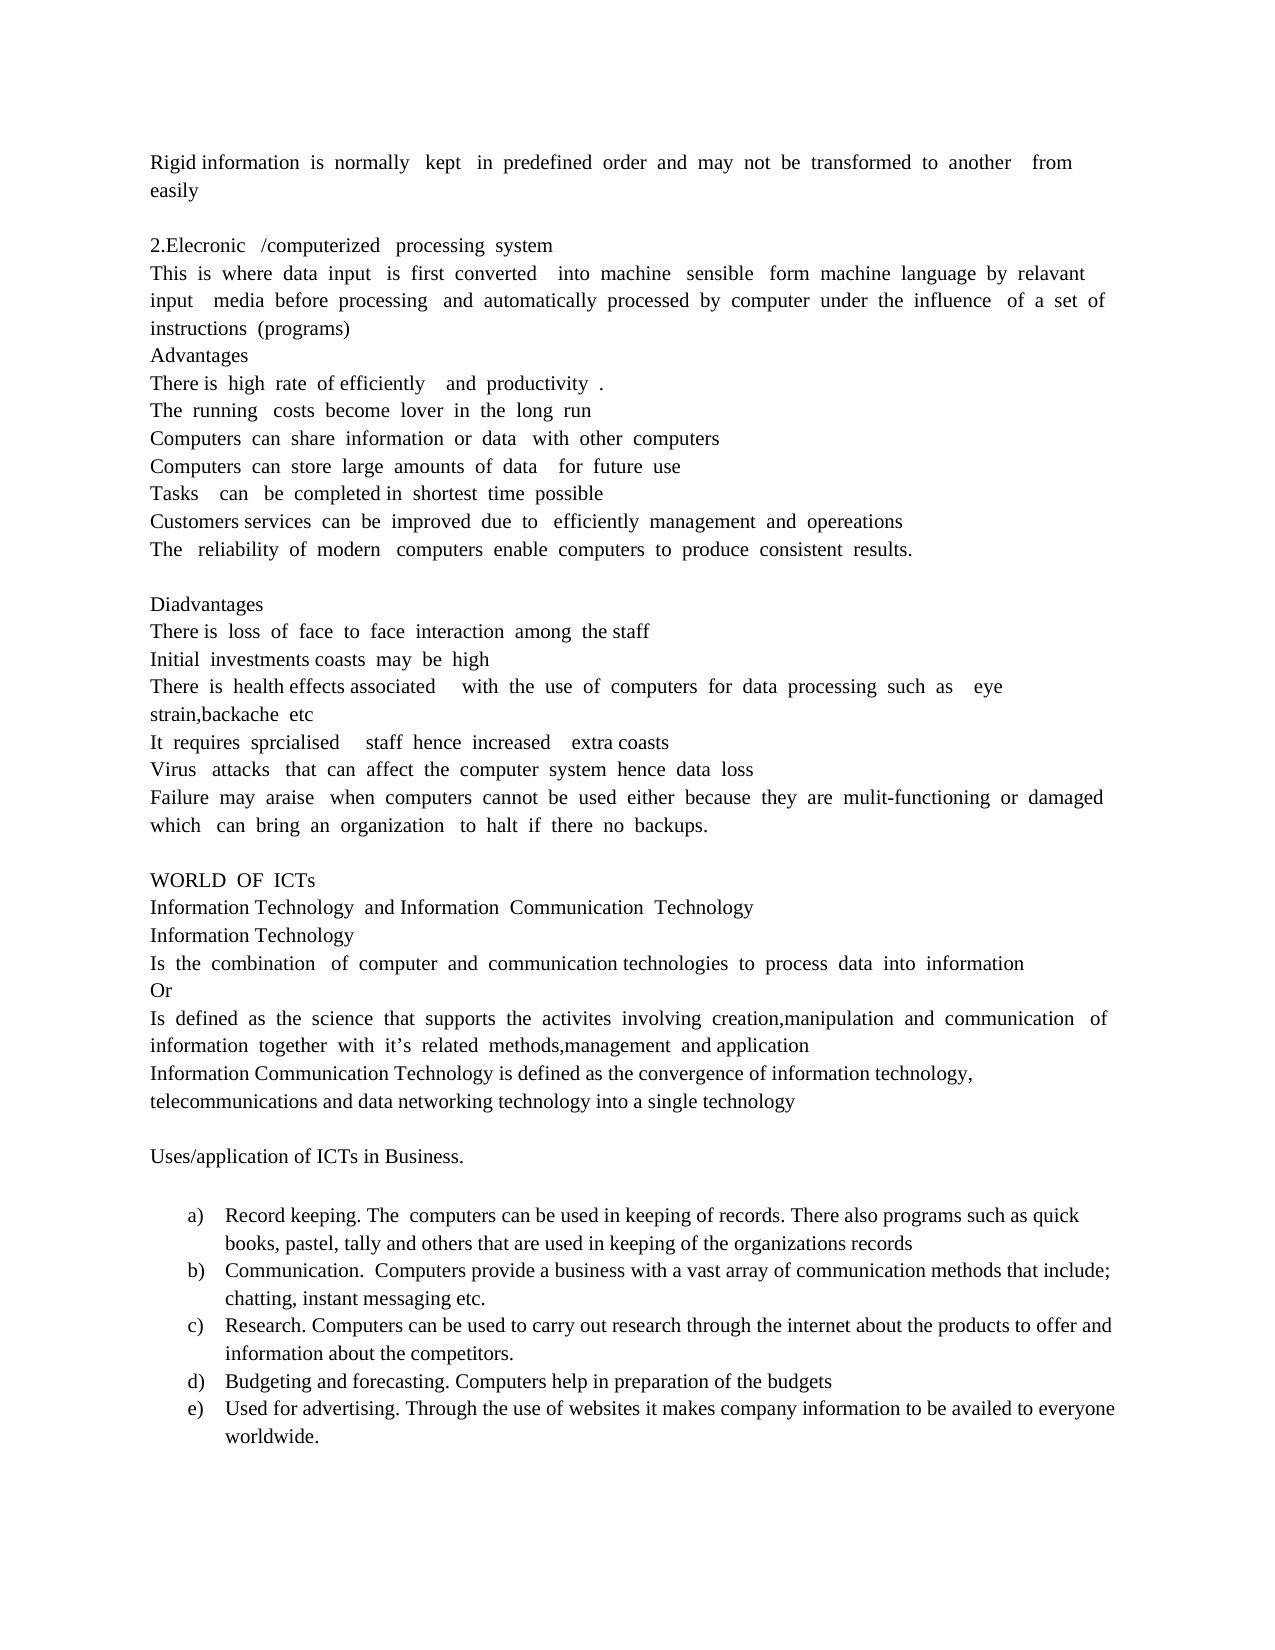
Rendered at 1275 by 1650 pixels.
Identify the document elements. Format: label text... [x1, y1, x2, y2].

text 2.Elecronic /computerized processing system [150, 233, 1125, 257]
text There is health effects associated with the use of computers for data processing such as eye strain,backache etc [150, 674, 1125, 726]
list Used for advertising. Through the use of websites it makes company information to be availed to everyone worldwide. [187, 1396, 1125, 1448]
text Initial investments coasts may be high [150, 647, 1125, 671]
text This is where data input is first converted into machine sensible form machine language by relavant input media before processing and automatically processed by computer under the influence of a set of instructions (programs) [150, 260, 1125, 340]
text Advantages [150, 343, 1125, 367]
text Information Communication Technology is defined as the convergence of information technology, telecommunications and data networking technology into a single technology [150, 1061, 1125, 1113]
text Computers can store large amounts of data for future use [150, 454, 1125, 478]
list Communication. Computers provide a business with a vast array of communication methods that include; chatting, instant messaging etc. [187, 1258, 1125, 1310]
text Information Technology [150, 923, 1125, 947]
text Information Technology and Information Communication Technology [150, 895, 1125, 919]
text Uses/application of ICTs in Business. [150, 1144, 1125, 1168]
text The running costs become lover in the long run [150, 398, 1125, 422]
list Research. Computers can be used to carry out research through the internet about the products to offer and information about the competitors. [187, 1313, 1125, 1365]
text The reliability of modern computers enable computers to produce consistent results. [150, 536, 1125, 561]
list Budgeting and forecasting. Computers help in preparation of the budgets [187, 1368, 1125, 1393]
text WORLD OF ICTs [150, 868, 1125, 892]
text There is loss of face to face interaction among the staff [150, 619, 1125, 643]
text Is defined as the science that supports the activites involving creation,manipulation and communication of information together with it’s related methods,management and application [150, 1006, 1125, 1057]
text Or [150, 978, 1125, 1002]
text Customers services can be improved due to efficiently management and opereations [150, 509, 1125, 533]
text Rigid information is normally kept in predefined order and may not be transformed to another from easily [150, 150, 1125, 202]
text Failure may araise when computers cannot be used either because they are mulit-functioning or damaged which can bring an organization to halt if there no backups. [150, 785, 1125, 837]
text It requires sprcialised staff hence increased extra coasts [150, 730, 1125, 754]
list Record keeping. The computers can be used in keeping of records. There also programs such as quick books, pastel, tally and others that are used in keeping of the organizations records [187, 1203, 1125, 1254]
text Virus attacks that can affect the computer system hence data loss [150, 757, 1125, 781]
text Is the combination of computer and communication technologies to process data into information [150, 951, 1125, 974]
text Diadvantages [150, 592, 1125, 616]
text Computers can share information or data with other computers [150, 426, 1125, 450]
text Tasks can be completed in shortest time possible [150, 481, 1125, 505]
text There is high rate of efficiently and productivity . [150, 371, 1125, 395]
